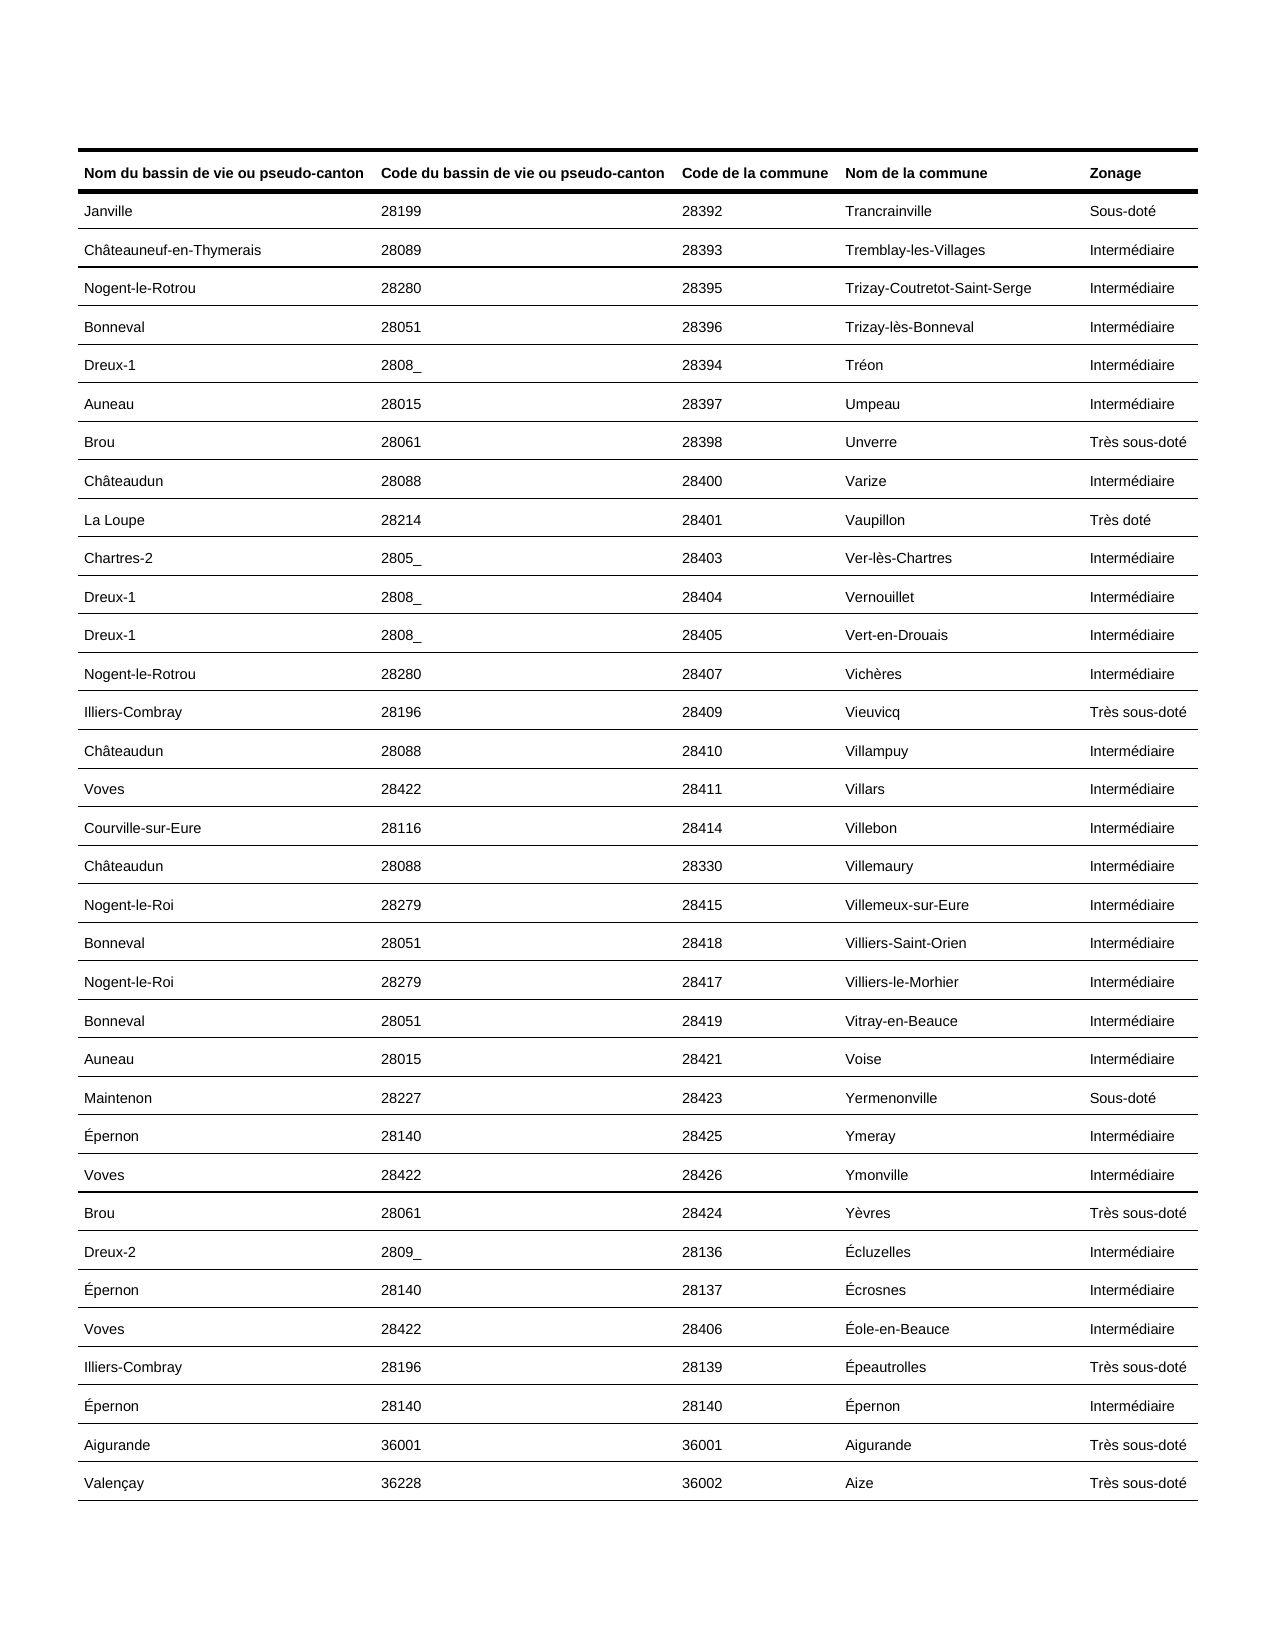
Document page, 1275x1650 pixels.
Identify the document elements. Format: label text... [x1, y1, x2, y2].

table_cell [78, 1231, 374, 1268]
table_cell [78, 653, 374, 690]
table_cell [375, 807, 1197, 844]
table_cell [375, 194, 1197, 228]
table_header Nom du bassin de vie ou pseudo-canton [78, 152, 374, 189]
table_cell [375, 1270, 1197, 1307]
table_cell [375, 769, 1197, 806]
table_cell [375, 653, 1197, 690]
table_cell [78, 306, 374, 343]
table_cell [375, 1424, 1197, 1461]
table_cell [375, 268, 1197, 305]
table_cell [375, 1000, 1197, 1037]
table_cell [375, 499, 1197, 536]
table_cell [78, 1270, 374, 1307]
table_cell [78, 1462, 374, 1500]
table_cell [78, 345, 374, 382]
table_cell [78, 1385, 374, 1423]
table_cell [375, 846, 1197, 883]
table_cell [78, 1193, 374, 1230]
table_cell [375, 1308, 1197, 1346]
table_header Nom de la commune [839, 152, 1083, 189]
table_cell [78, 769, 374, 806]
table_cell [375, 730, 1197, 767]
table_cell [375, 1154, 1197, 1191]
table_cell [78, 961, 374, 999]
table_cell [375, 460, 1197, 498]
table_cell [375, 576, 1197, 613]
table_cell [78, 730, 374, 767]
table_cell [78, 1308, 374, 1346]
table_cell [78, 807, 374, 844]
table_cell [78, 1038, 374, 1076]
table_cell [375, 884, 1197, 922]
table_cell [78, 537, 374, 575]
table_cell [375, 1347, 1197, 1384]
table_header Code de la commune [676, 152, 839, 189]
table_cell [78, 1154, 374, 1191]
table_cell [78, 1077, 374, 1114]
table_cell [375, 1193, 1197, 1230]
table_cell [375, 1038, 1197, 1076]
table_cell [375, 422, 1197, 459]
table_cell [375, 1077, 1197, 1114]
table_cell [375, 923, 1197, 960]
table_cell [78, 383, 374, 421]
table_header Zonage [1083, 152, 1197, 189]
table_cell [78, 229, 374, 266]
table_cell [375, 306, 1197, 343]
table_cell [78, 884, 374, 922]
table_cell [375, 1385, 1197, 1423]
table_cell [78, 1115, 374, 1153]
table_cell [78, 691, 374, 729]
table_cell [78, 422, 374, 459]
table_header Code du bassin de vie ou pseudo-canton [375, 152, 676, 189]
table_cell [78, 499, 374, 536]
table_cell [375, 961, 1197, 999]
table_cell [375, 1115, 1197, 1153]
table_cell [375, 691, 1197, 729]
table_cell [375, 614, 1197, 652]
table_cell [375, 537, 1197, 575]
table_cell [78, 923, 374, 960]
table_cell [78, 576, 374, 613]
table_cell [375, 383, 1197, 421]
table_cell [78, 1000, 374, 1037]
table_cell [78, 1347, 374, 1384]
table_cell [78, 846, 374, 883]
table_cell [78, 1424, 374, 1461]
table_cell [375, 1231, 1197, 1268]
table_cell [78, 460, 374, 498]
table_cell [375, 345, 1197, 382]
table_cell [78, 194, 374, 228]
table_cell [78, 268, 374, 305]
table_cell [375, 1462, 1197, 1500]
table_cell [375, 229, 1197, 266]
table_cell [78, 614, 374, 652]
